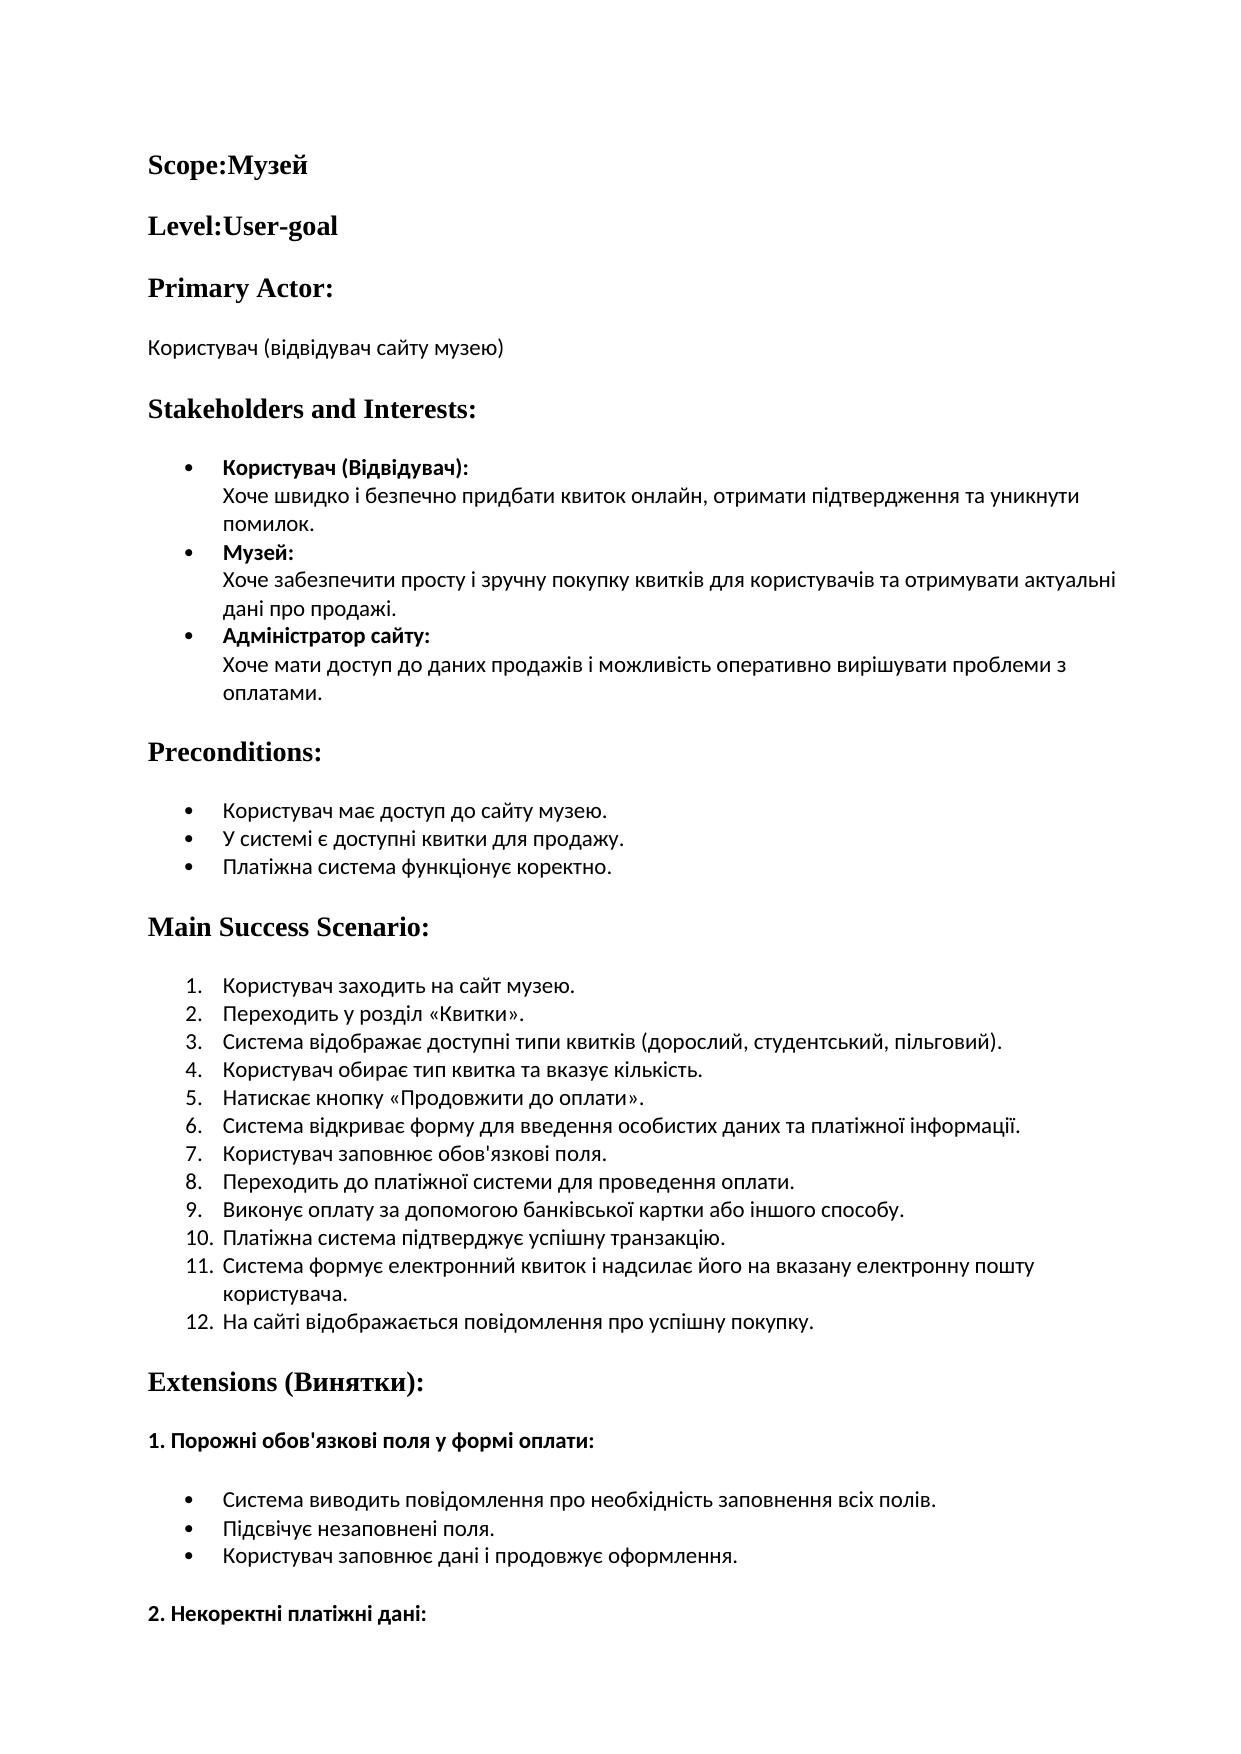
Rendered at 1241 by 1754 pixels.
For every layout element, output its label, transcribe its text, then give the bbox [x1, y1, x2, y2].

list Музей: Хоче забезпечити просту і зручну покупку квитків для користувачів та отримувати актуальні дані про продажі. [185, 538, 1152, 622]
list Користувач заповнює дані і продовжує оформлення. [185, 1542, 1152, 1570]
subtitle Preconditions: [148, 735, 1152, 767]
list Платіжна система підтверджує успішну транзакцію. [185, 1223, 1152, 1251]
list Користувач заповнює обов'язкові поля. [185, 1139, 1152, 1167]
subtitle Primary Actor: [148, 271, 1152, 303]
list Система формує електронний квиток і надсилає його на вказану електронну пошту користувача. [185, 1251, 1152, 1307]
subtitle Level:User-goal [148, 209, 1152, 242]
list Переходить у розділ «Квитки». [185, 999, 1152, 1027]
subtitle Scope:Музей [148, 148, 1152, 180]
text 2. Некоректні платіжні дані: [148, 1599, 1152, 1627]
list Переходить до платіжної системи для проведення оплати. [185, 1167, 1152, 1195]
list Користувач (Відвідувач): Хоче швидко і безпечно придбати квиток онлайн, отримати підтвердження та уникнути помилок. [185, 453, 1152, 538]
list Система відображає доступні типи квитків (дорослий, студентський, пільговий). [185, 1027, 1152, 1055]
list У системі є доступні квитки для продажу. [185, 824, 1152, 852]
subtitle Main Success Scenario: [148, 910, 1152, 942]
list Виконує оплату за допомогою банківської картки або іншого способу. [185, 1195, 1152, 1223]
list Користувач обирає тип квитка та вказує кількість. [185, 1055, 1152, 1083]
list Підсвічує незаповнені поля. [185, 1514, 1152, 1542]
list Натискає кнопку «Продовжити до оплати». [185, 1083, 1152, 1111]
list Користувач заходить на сайт музею. [185, 971, 1152, 999]
list На сайті відображається повідомлення про успішну покупку. [185, 1307, 1152, 1336]
list Адміністратор сайту: Хоче мати доступ до даних продажів і можливість оперативно вирішувати проблеми з оплатами. [185, 622, 1152, 706]
subtitle Extensions (Винятки): [148, 1365, 1152, 1397]
list Система відкриває форму для введення особистих даних та платіжної інформації. [185, 1111, 1152, 1139]
text Користувач (відвідувач сайту музею) [148, 333, 1152, 361]
subtitle Stakeholders and Interests: [148, 392, 1152, 424]
list Платіжна система функціонує коректно. [185, 852, 1152, 881]
text 1. Порожні обов'язкові поля у формі оплати: [148, 1426, 1152, 1454]
list Користувач має доступ до сайту музею. [185, 796, 1152, 824]
list Система виводить повідомлення про необхідність заповнення всіх полів. [185, 1486, 1152, 1514]
